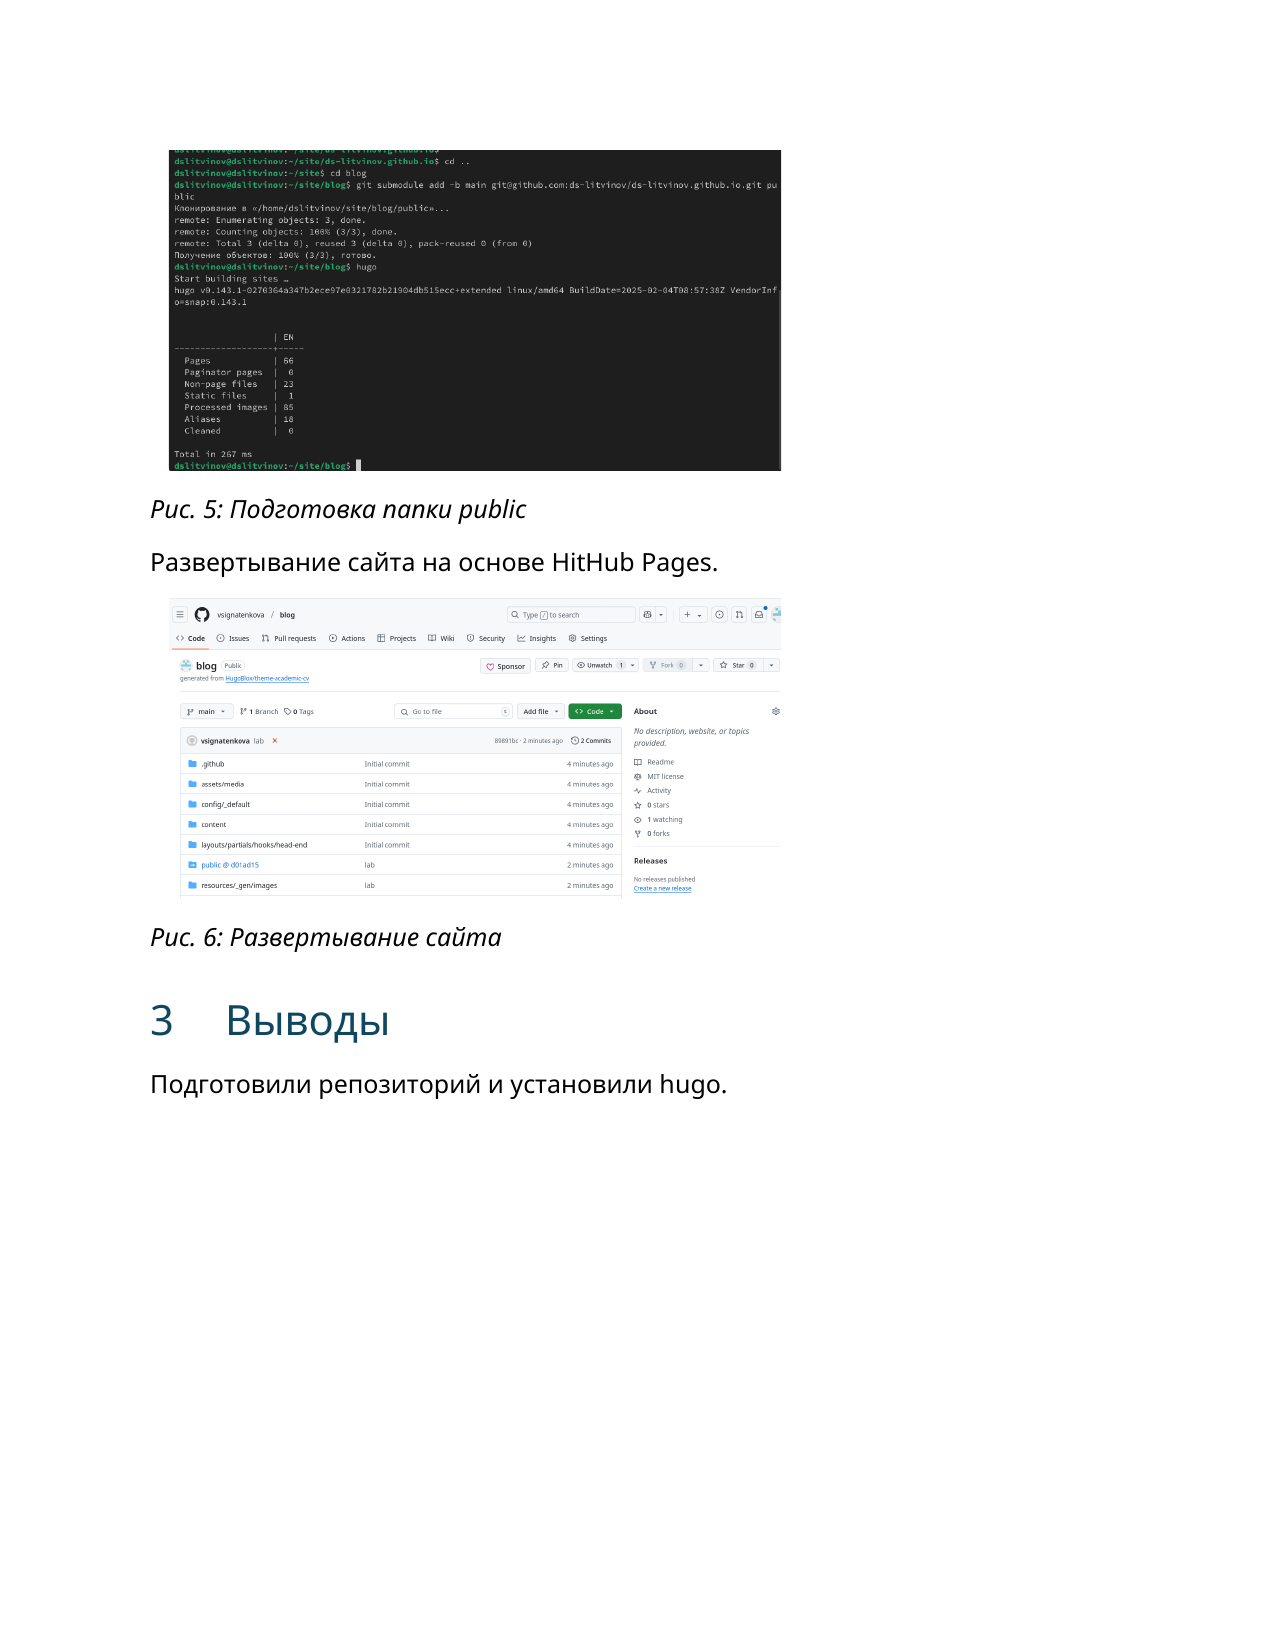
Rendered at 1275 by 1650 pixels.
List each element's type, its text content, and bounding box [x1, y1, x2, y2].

subtitle 3 Выводы [150, 991, 1125, 1047]
text Рис. 5: Подготовка папки public [150, 492, 1125, 526]
picture [168, 597, 782, 899]
text Подготовили репозиторий и установили hugo. [150, 1066, 1125, 1100]
text Рис. 6: Развертывание сайта [150, 919, 1125, 953]
picture [168, 150, 782, 471]
text Развертывание сайта на основе HitHub Pages. [150, 544, 1125, 578]
